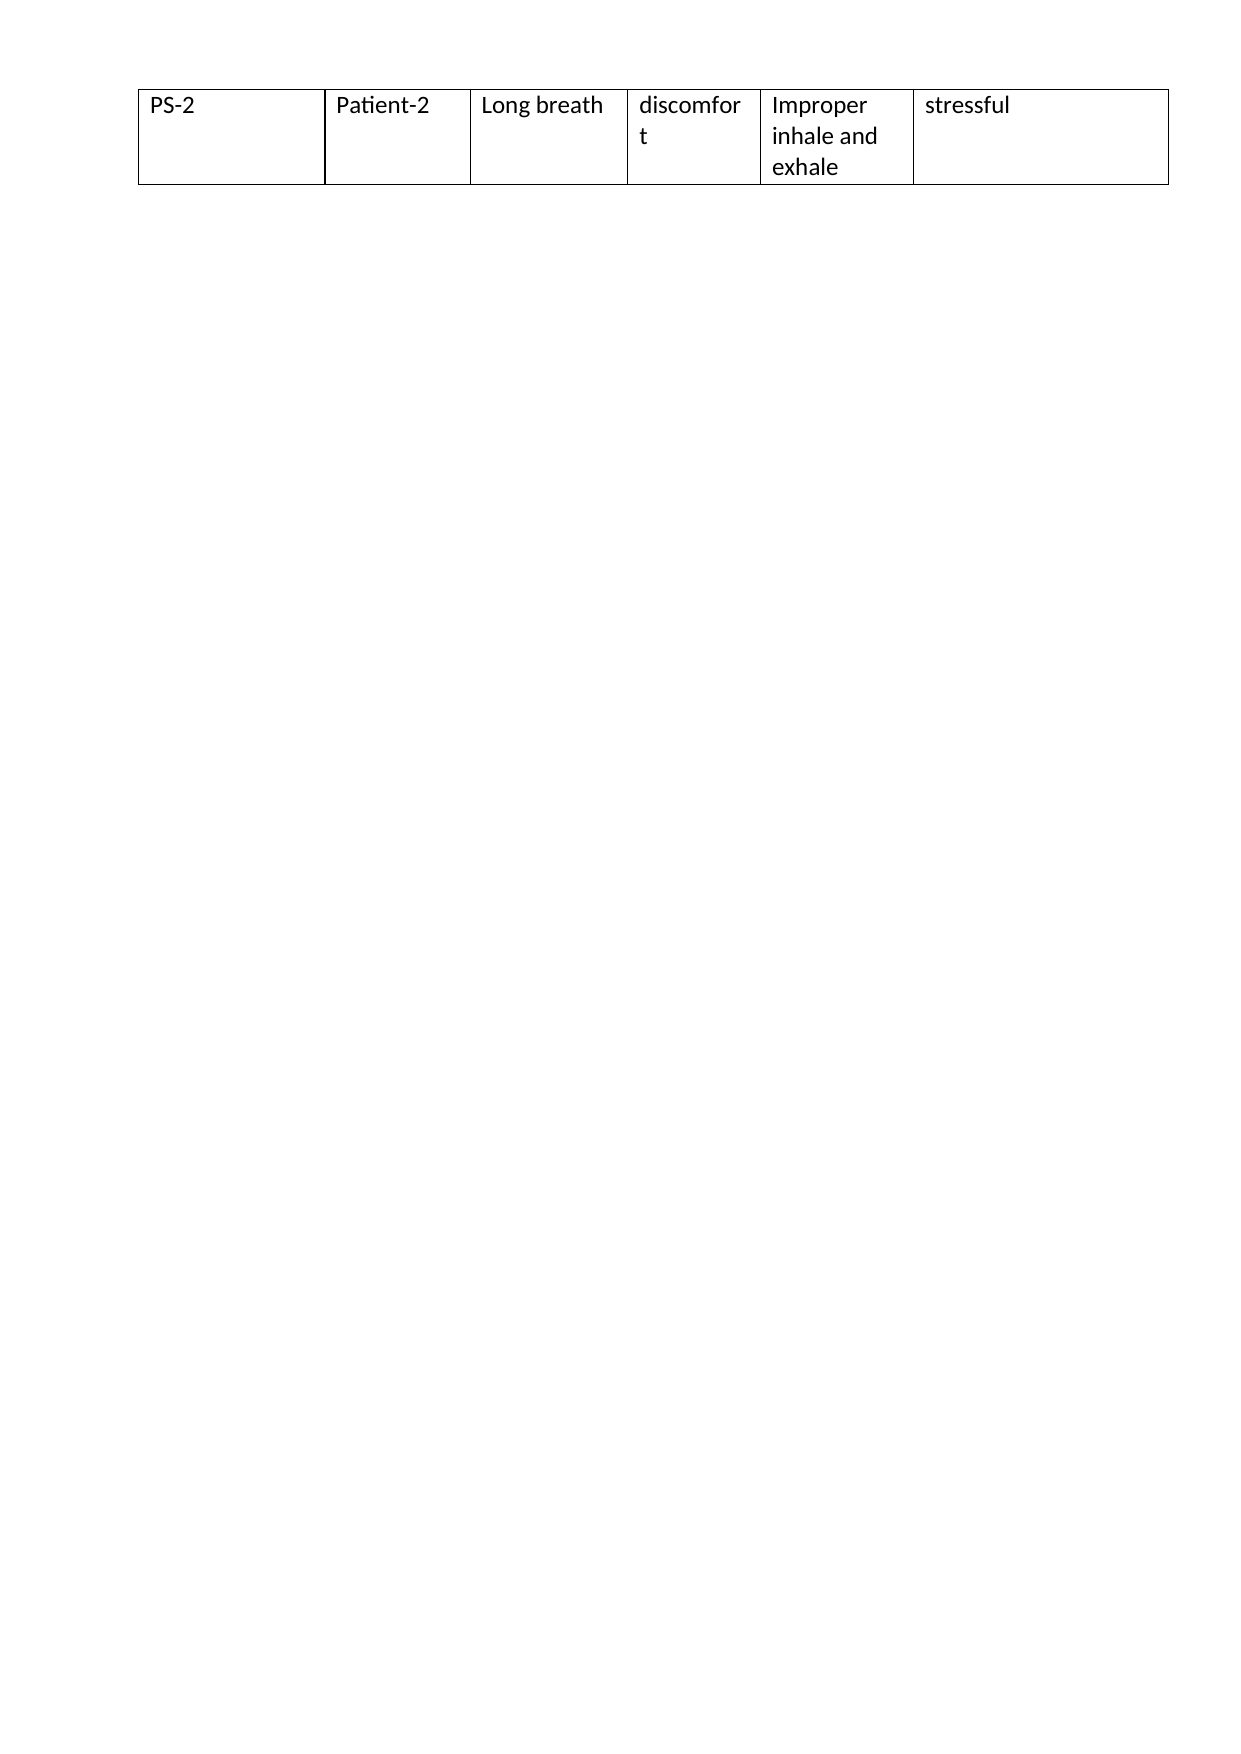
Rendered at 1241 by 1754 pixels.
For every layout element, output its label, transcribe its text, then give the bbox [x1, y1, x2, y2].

table_cell PS-2 [139, 90, 324, 183]
table_cell Long breath [471, 90, 627, 183]
table_cell Patient-2 [326, 90, 470, 183]
table_cell Improper inhale and exhale [761, 90, 913, 183]
table_cell discomfort [628, 90, 760, 183]
table_cell stressful [914, 90, 1168, 183]
